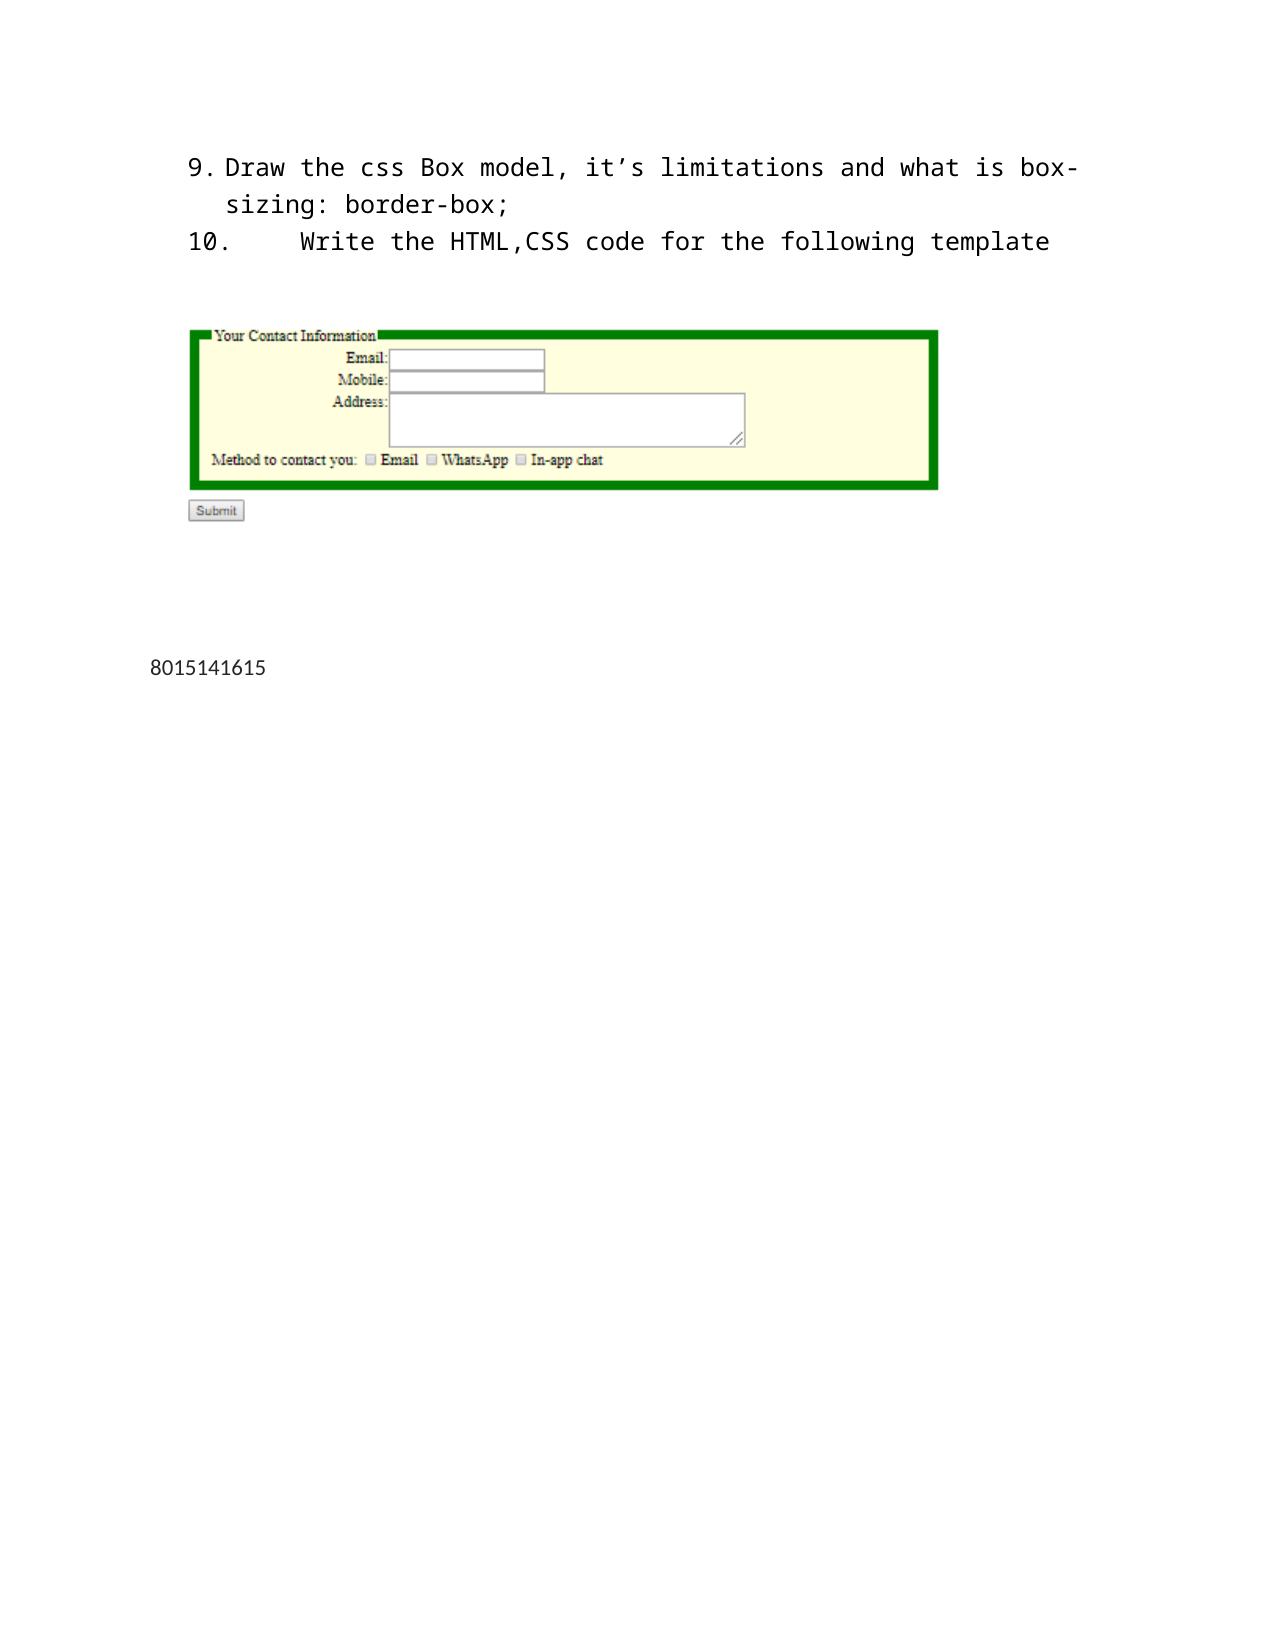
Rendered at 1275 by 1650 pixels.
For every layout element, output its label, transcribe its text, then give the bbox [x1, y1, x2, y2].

list Draw the css Box model, it’s limitations and what is box-sizing: border-box; [187, 150, 1125, 221]
text 8015141615 [150, 653, 1125, 682]
picture [187, 313, 951, 528]
list Write the HTML,CSS code for the following template [187, 223, 1125, 258]
